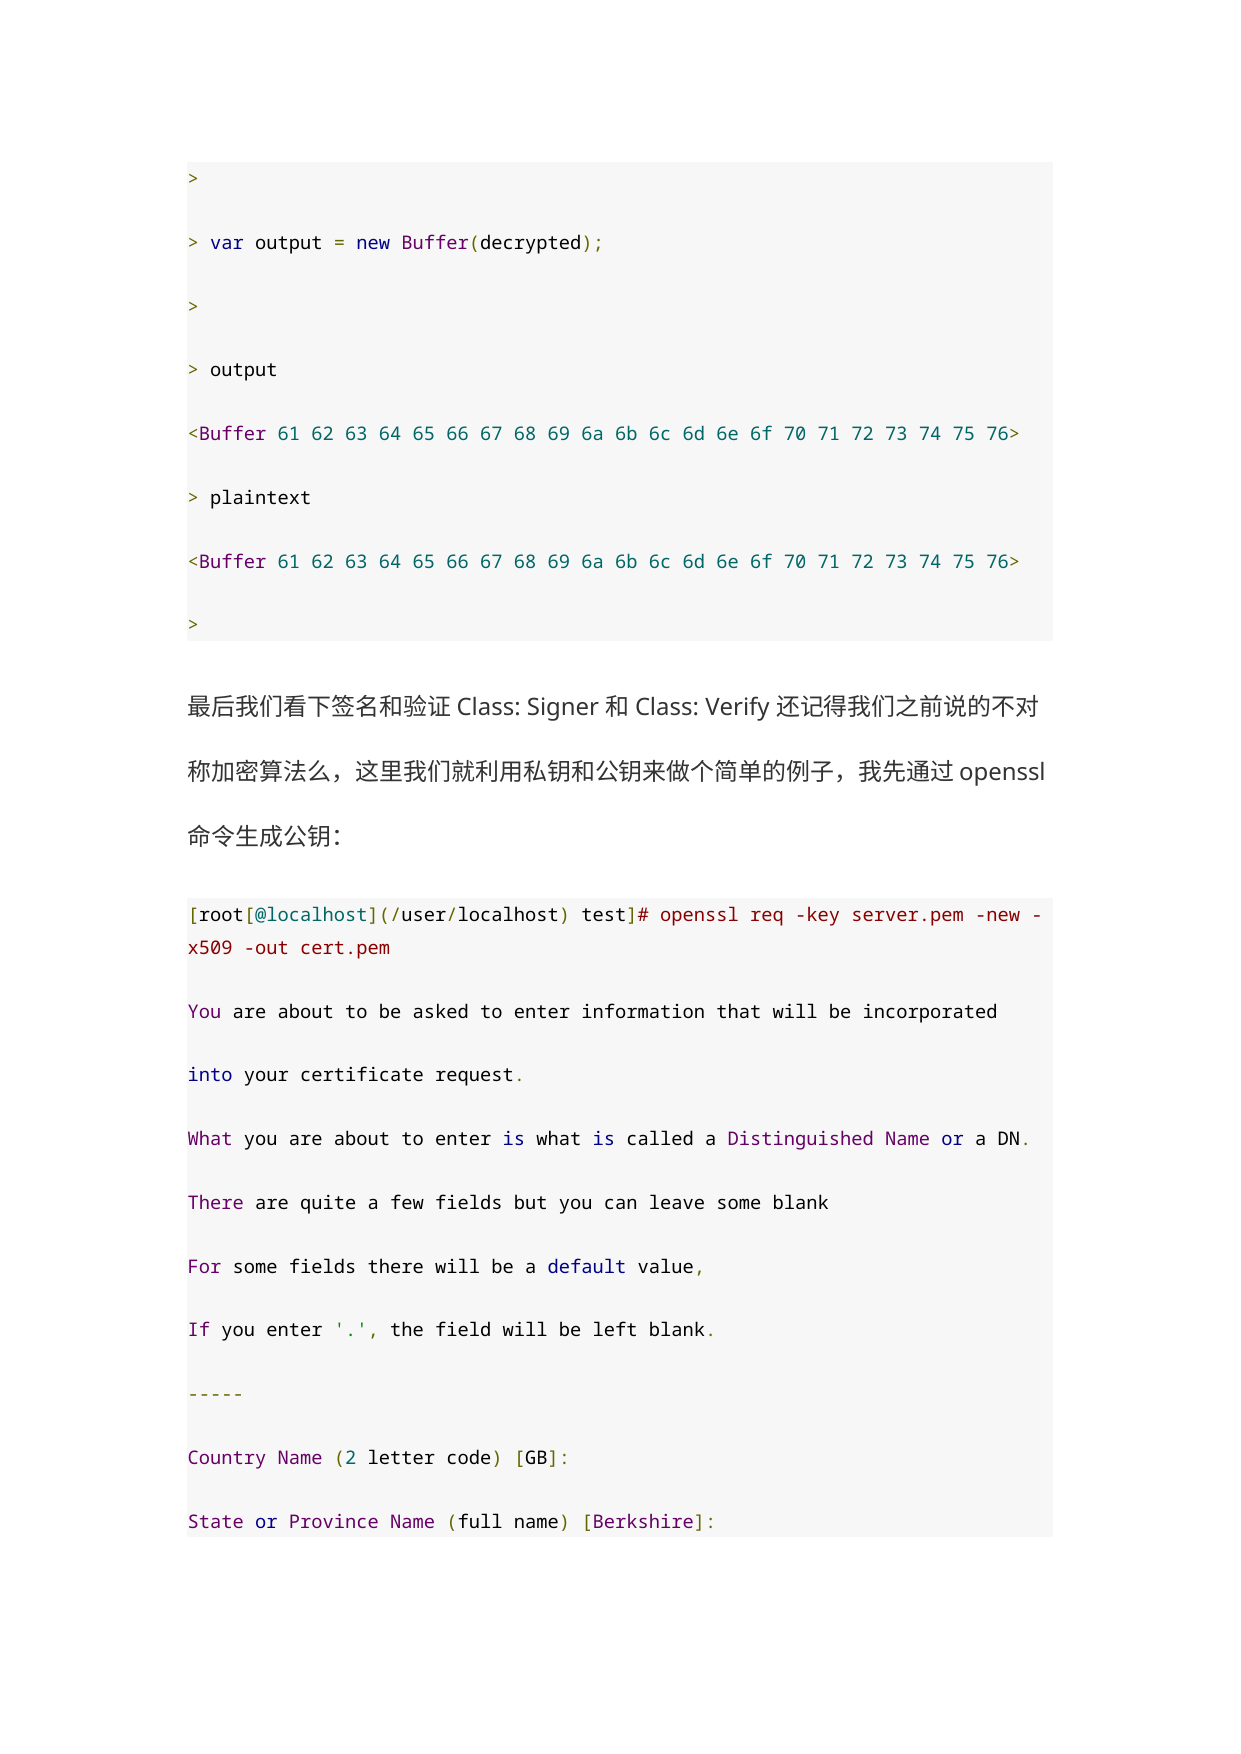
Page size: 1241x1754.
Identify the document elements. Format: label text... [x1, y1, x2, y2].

text into your certificate request. [187, 1058, 1053, 1091]
text > [187, 162, 1053, 194]
text There are quite a few fields but you can leave some blank [187, 1186, 1053, 1218]
text > [187, 289, 1053, 322]
text For some fields there will be a default value, [187, 1249, 1053, 1282]
text [root[@localhost](/user/localhost) test]# openssl req -key server.pem -new -x509 -out cert.pem [187, 898, 1053, 963]
text 最后我们看下签名和验证 Class: Signer 和 Class: Verify 还记得我们之前说的不对称加密算法么，这里我们就利用私钥和公钥来做个简单的例子，我先通过openssl命令生成公钥： [187, 672, 1053, 867]
text ----- [187, 1377, 1053, 1409]
text State or Province Name (full name) [Berkshire]: [187, 1504, 1053, 1537]
text > [187, 608, 1053, 641]
text <Buffer 61 62 63 64 65 66 67 68 69 6a 6b 6c 6d 6e 6f 70 71 72 73 74 75 76> [187, 417, 1053, 449]
text > plaintext [187, 481, 1053, 513]
text What you are about to enter is what is called a Distinguished Name or a DN. [187, 1122, 1053, 1154]
text You are about to be asked to enter information that will be incorporated [187, 994, 1053, 1027]
text > output [187, 353, 1053, 386]
text Country Name (2 letter code) [GB]: [187, 1441, 1053, 1473]
text If you enter '.', the field will be left blank. [187, 1313, 1053, 1346]
text > var output = new Buffer(decrypted); [187, 226, 1053, 258]
text <Buffer 61 62 63 64 65 66 67 68 69 6a 6b 6c 6d 6e 6f 70 71 72 73 74 75 76> [187, 544, 1053, 577]
